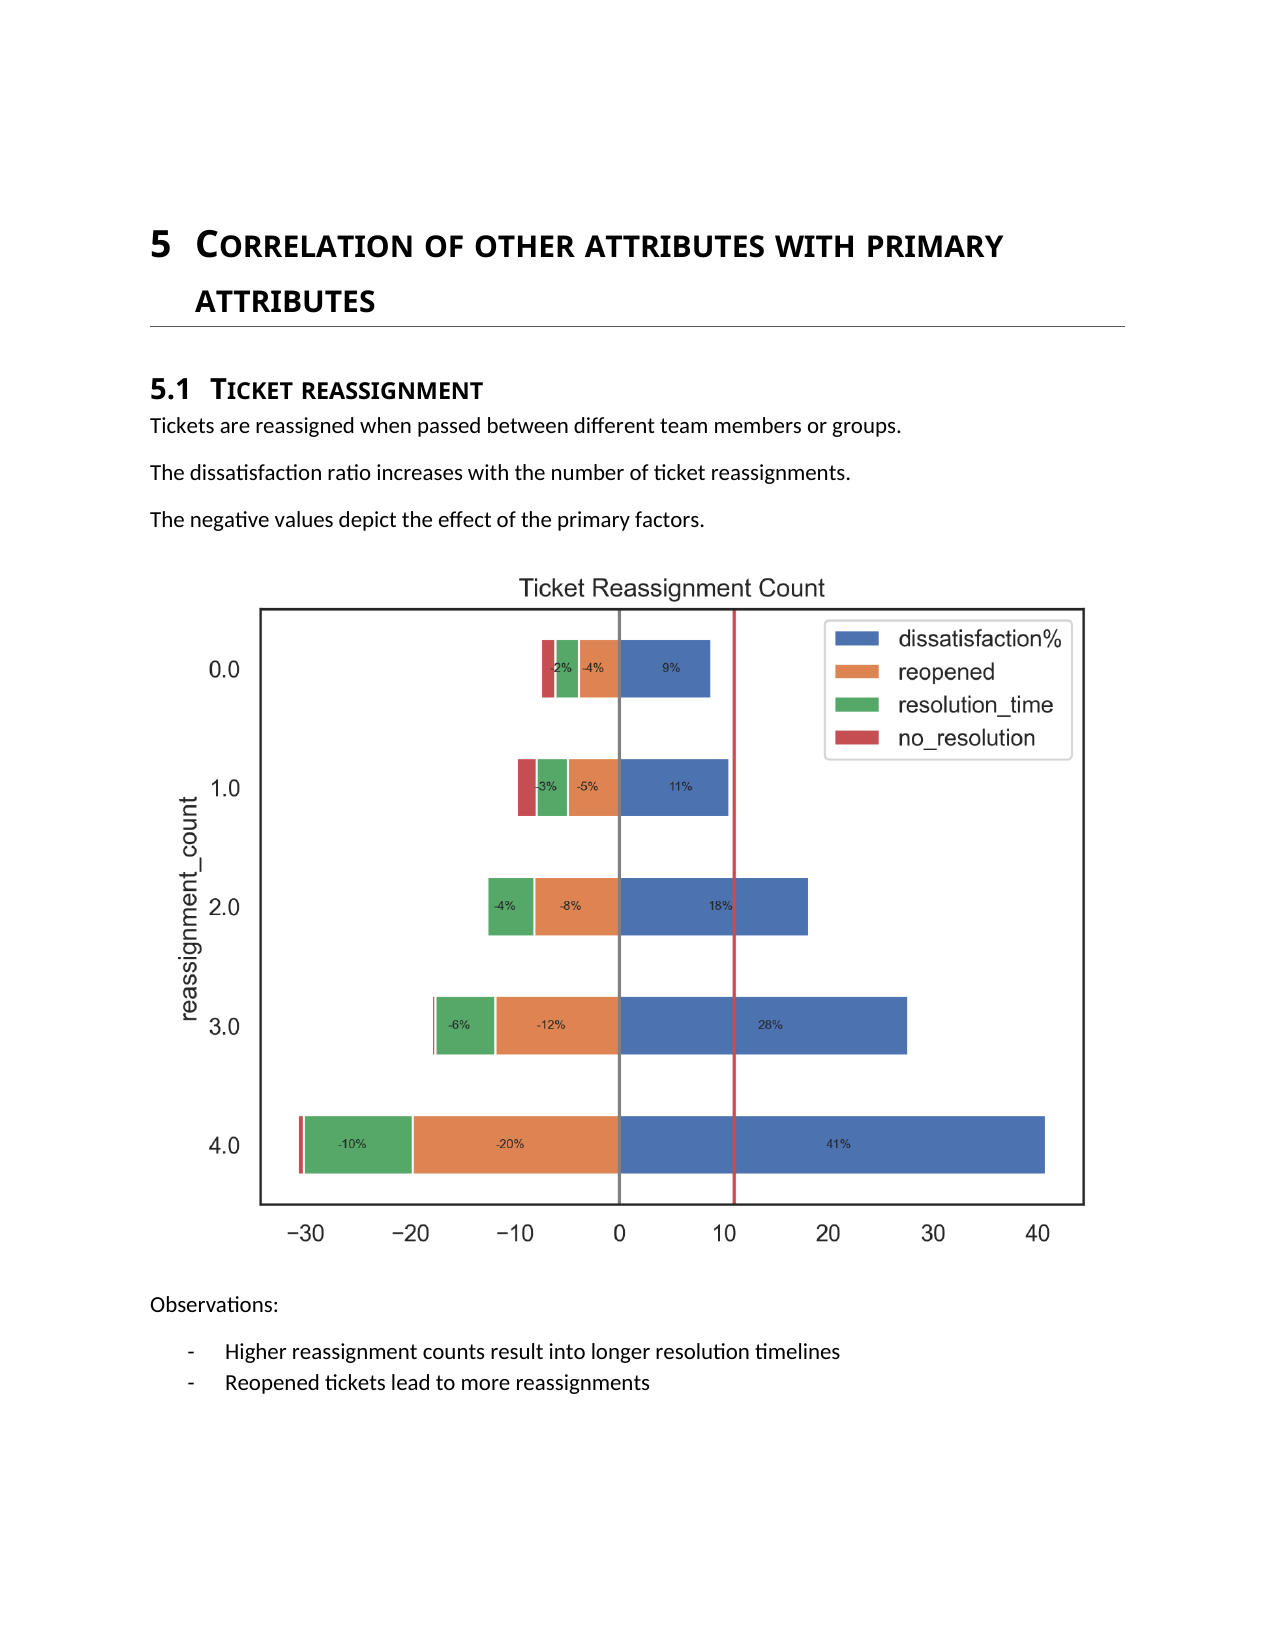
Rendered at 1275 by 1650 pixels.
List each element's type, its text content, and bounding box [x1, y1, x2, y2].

list Reopened tickets lead to more reassignments [187, 1368, 1125, 1396]
subtitle Ticket reassignment [150, 368, 1125, 408]
text Tickets are reassigned when passed between different team members or groups. [150, 411, 1125, 439]
list Higher reassignment counts result into longer resolution timelines [187, 1337, 1125, 1365]
subtitle Correlation of other attributes with primary attributes [150, 218, 1125, 326]
text Observations: [150, 1291, 1125, 1318]
picture [150, 552, 1110, 1272]
text The dissatisfaction ratio increases with the number of ticket reassignments. [150, 458, 1125, 486]
text The negative values depict the effect of the primary factors. [150, 505, 1125, 533]
